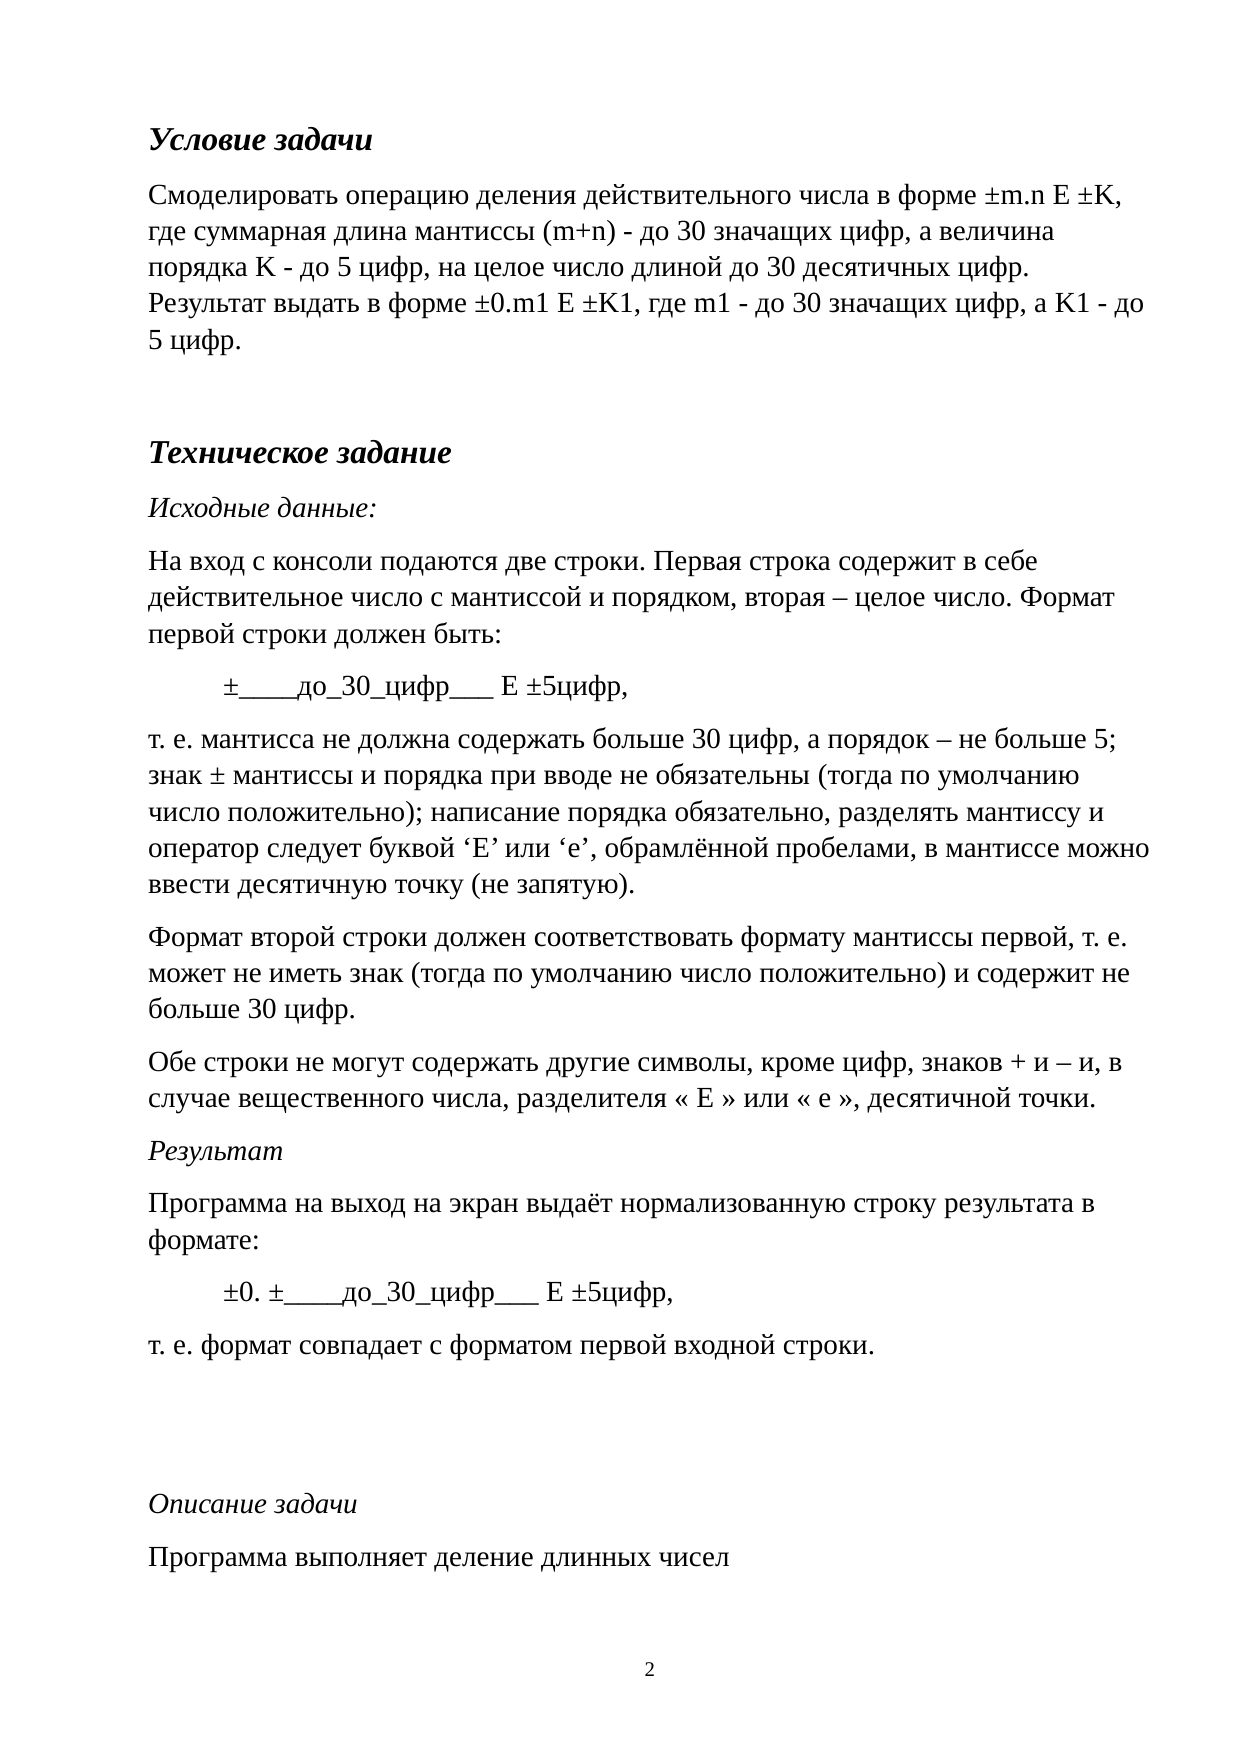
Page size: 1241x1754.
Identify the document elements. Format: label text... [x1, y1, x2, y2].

text Исходные данные: [148, 491, 1152, 524]
text т. е. мантисса не должна содержать больше 30 цифр, а порядок – не больше 5; знак ± мантиссы и порядка при вводе не обязательны (тогда по умолчанию число положительно); написание порядка обязательно, разделять мантиссу и оператор следует буквой ‘E’ или ‘e’, обрамлённой пробелами, в мантиссе можно ввести десятичную точку (не запятую). [148, 721, 1152, 899]
text Обе строки не могут содержать другие символы, кроме цифр, знаков + и – и, в случае вещественного числа, разделителя « E » или « e », десятичной точки. [148, 1044, 1152, 1113]
text т. е. формат совпадает с форматом первой входной строки. [148, 1327, 1152, 1361]
text На вход с консоли подаются две строки. Первая строка содержит в себе действительное число с мантиссой и порядком, вторая – целое число. Формат первой строки должен быть: [148, 543, 1152, 649]
text Условие задачи [148, 119, 1152, 157]
text Результат [148, 1133, 1152, 1166]
text Программа на выход на экран выдаёт нормализованную строку результата в формате: [148, 1186, 1152, 1255]
text ±____до_30_цифр___ E ±5цифр, [148, 668, 1152, 702]
text Описание задачи [148, 1486, 1152, 1519]
text Смоделировать операцию деления действительного числа в форме ±m.n Е ±K, где суммарная длина мантиссы (m+n) - до 30 значащих цифр, а величина порядка K - до 5 цифр, на целое число длиной до 30 десятичных цифр. Результат выдать в форме ±0.m1 Е ±K1, где m1 - до 30 значащих цифр, а K1 - до 5 цифр. [148, 177, 1152, 355]
text Программа выполняет деление длинных чисел [148, 1539, 1152, 1572]
text ±0. ±____до_30_цифр___ E ±5цифр, [148, 1274, 1152, 1308]
text Формат второй строки должен соответствовать формату мантиссы первой, т. е. может не иметь знак (тогда по умолчанию число положительно) и содержит не больше 30 цифр. [148, 919, 1152, 1024]
text Техническое задание [148, 433, 1152, 471]
